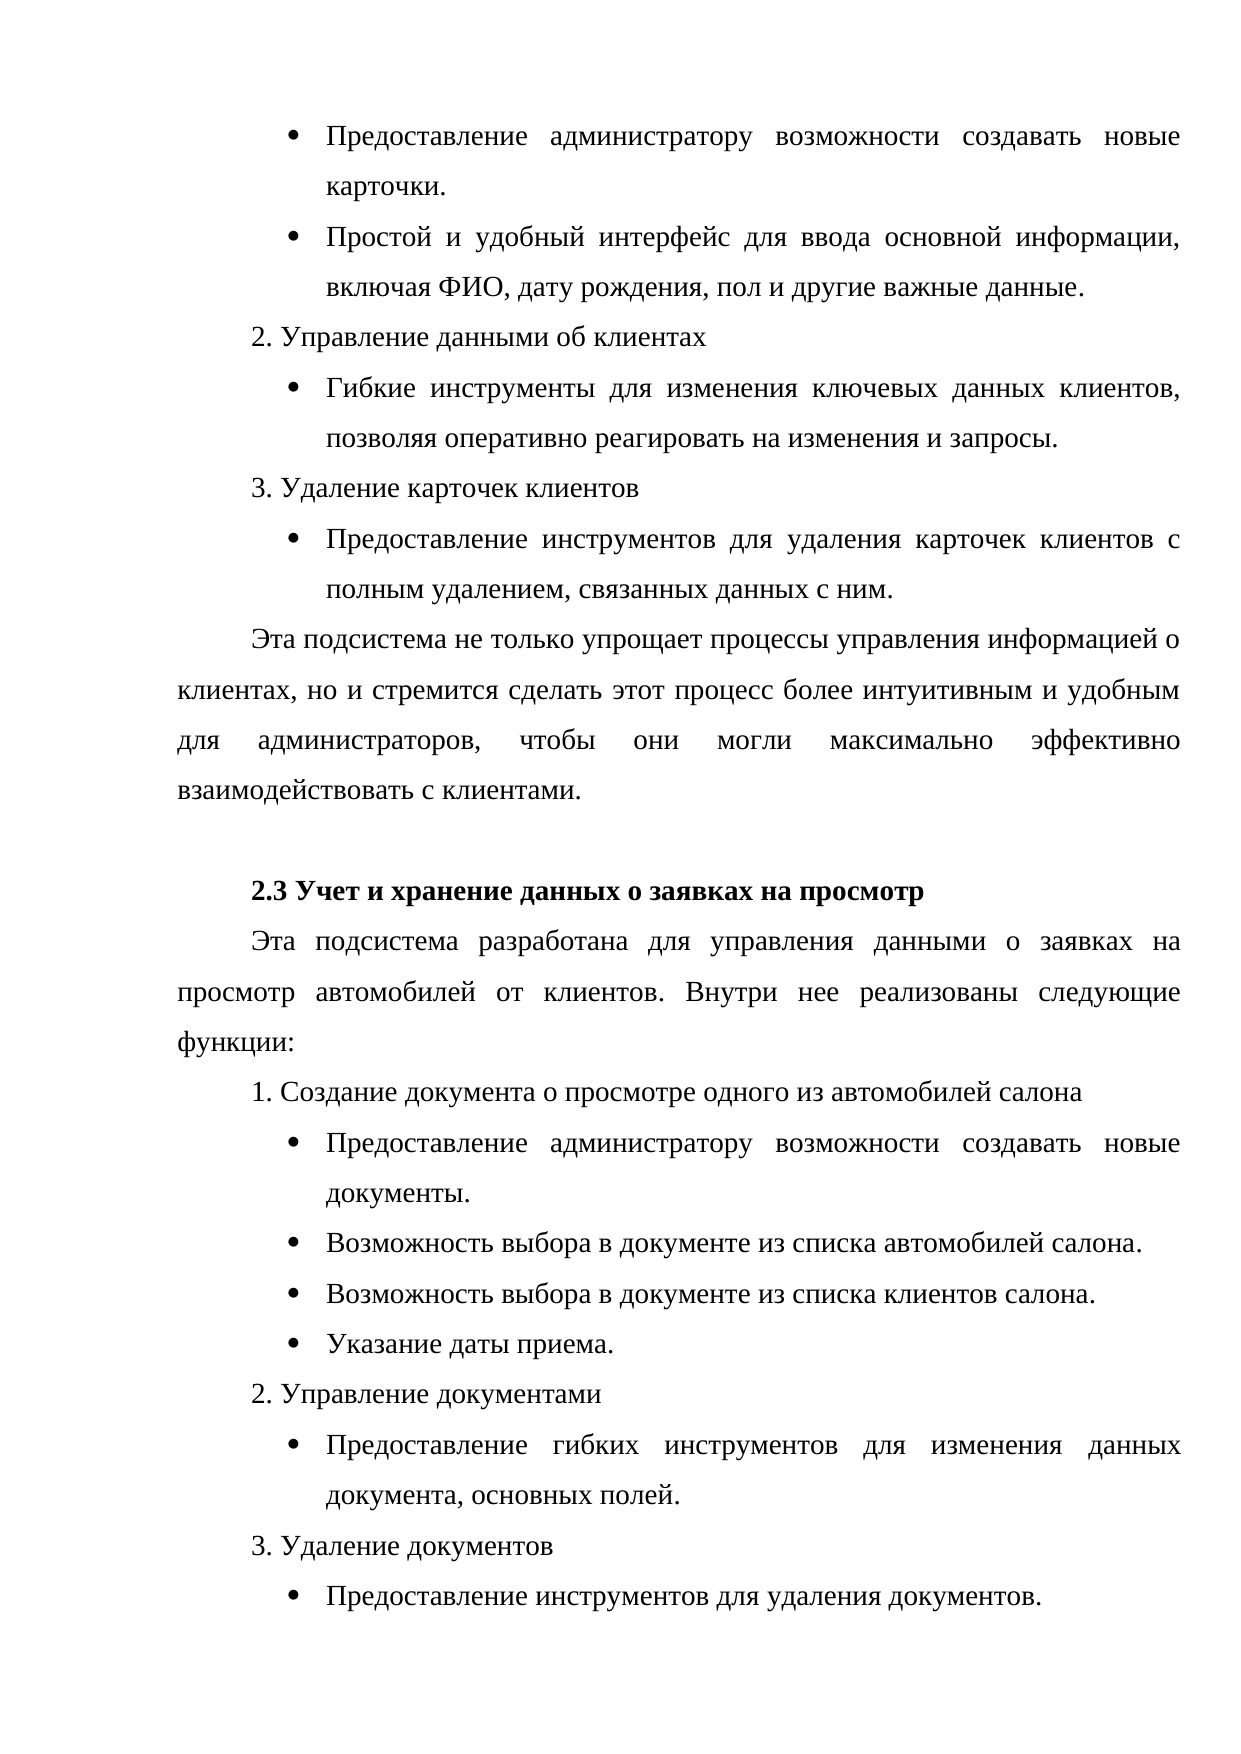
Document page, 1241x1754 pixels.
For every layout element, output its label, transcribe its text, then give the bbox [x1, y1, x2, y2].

text 2.3 Учет и хранение данных о заявках на просмотр [177, 873, 1181, 907]
list Возможность выбора в документе из списка клиентов салона. [288, 1276, 1181, 1309]
text 3. Удаление карточек клиентов [177, 471, 1181, 504]
text 3. Удаление документов [177, 1528, 1181, 1561]
list Возможность выбора в документе из списка автомобилей салона. [288, 1225, 1181, 1259]
list Гибкие инструменты для изменения ключевых данных клиентов, позволяя оперативно реагировать на изменения и запросы. [288, 370, 1181, 454]
text Эта подсистема разработана для управления данными о заявках на просмотр автомобилей от клиентов. Внутри нее реализованы следующие функции: [177, 923, 1181, 1058]
list Предоставление администратору возможности создавать новые карточки. [288, 118, 1181, 202]
text 2. Управление документами [177, 1377, 1181, 1410]
list Предоставление администратору возможности создавать новые документы. [288, 1125, 1181, 1209]
list Предоставление инструментов для удаления карточек клиентов с полным удалением, связанных данных с ним. [288, 521, 1181, 605]
list Предоставление инструментов для удаления документов. [288, 1578, 1181, 1612]
list Предоставление гибких инструментов для изменения данных документа, основных полей. [288, 1427, 1181, 1511]
text 1. Создание документа о просмотре одного из автомобилей салона [177, 1074, 1181, 1108]
text Эта подсистема не только упрощает процессы управления информацией о клиентах, но и стремится сделать этот процесс более интуитивным и удобным для администраторов, чтобы они могли максимально эффективно взаимодействовать с клиентами. [177, 622, 1181, 806]
list Указание даты приема. [288, 1326, 1181, 1360]
list Простой и удобный интерфейс для ввода основной информации, включая ФИО, дату рождения, пол и другие важные данные. [288, 219, 1181, 303]
text 2. Управление данными об клиентах [177, 319, 1181, 353]
